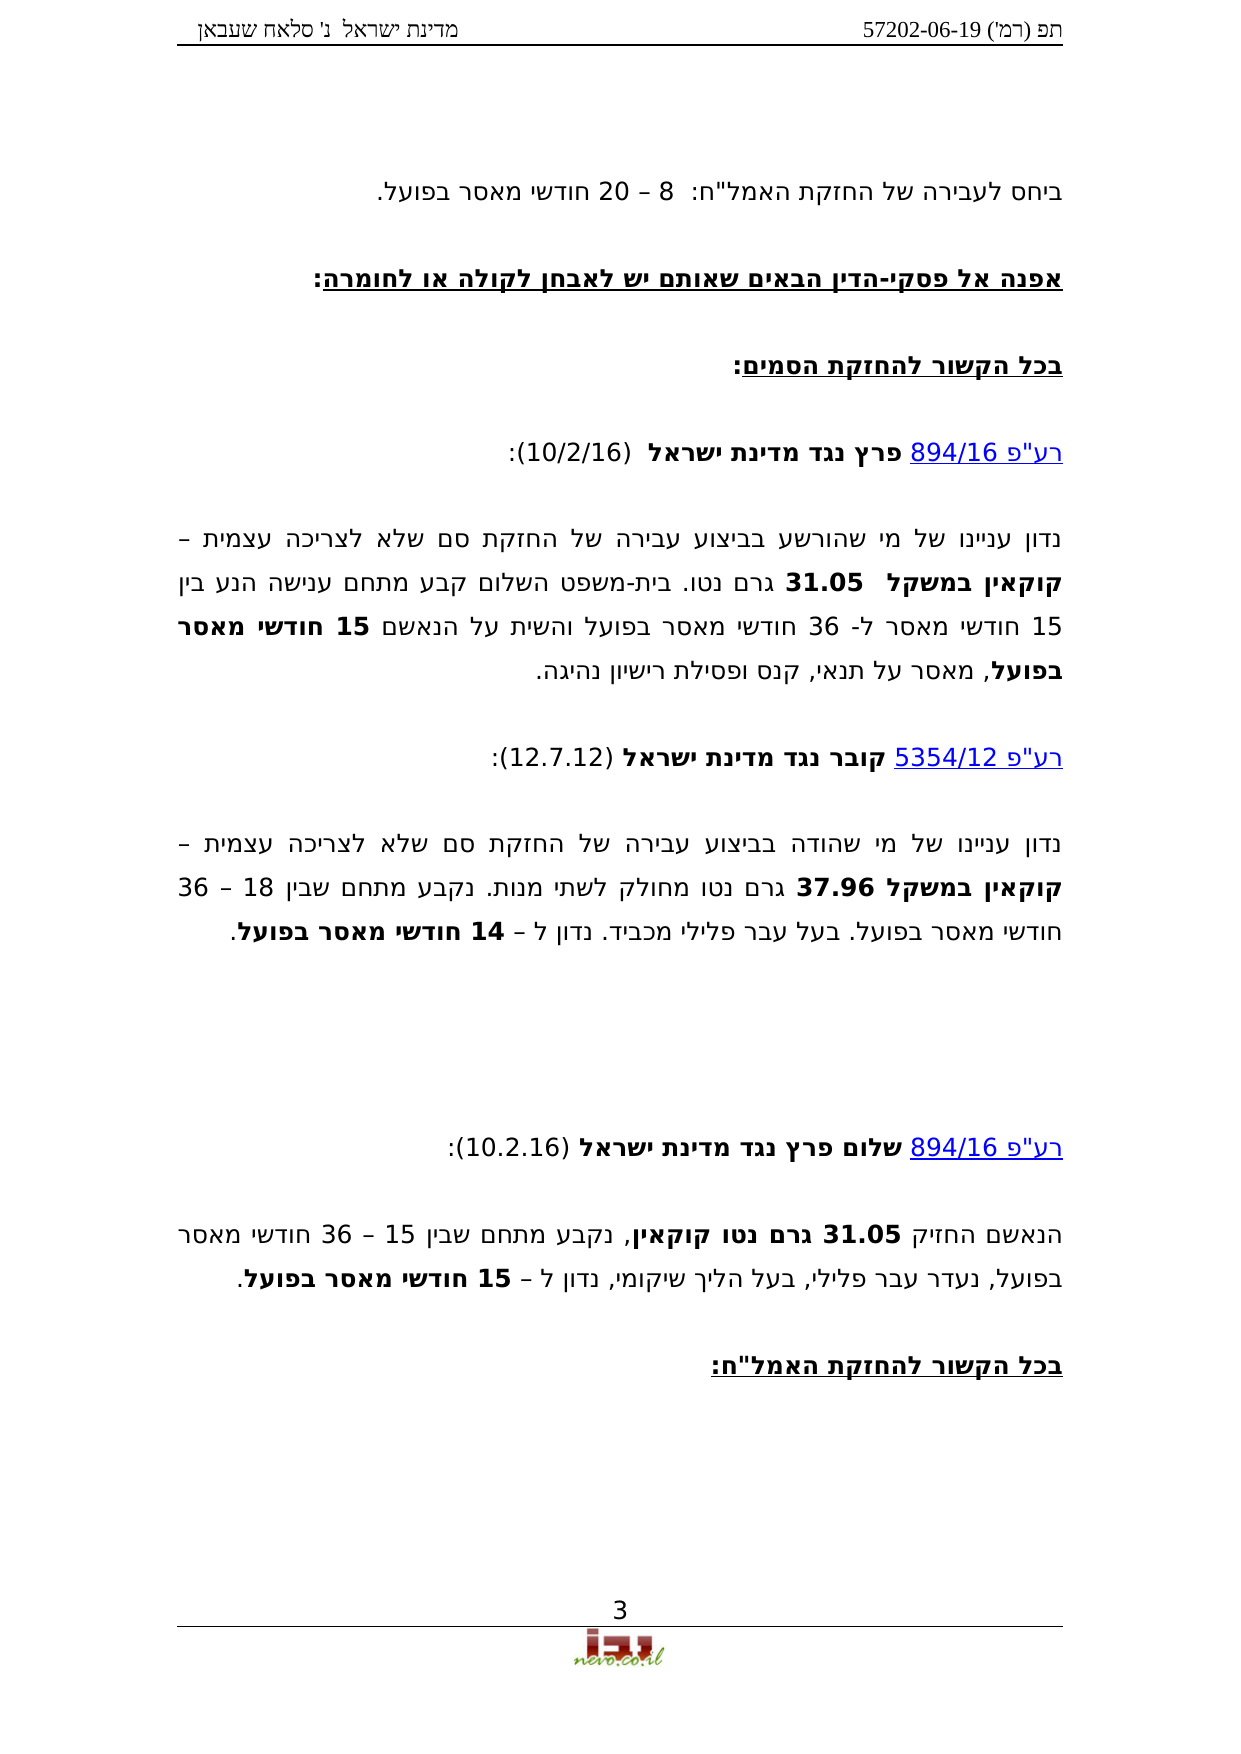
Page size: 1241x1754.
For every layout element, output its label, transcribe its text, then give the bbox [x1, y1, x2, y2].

text רע"פ 894/16 שלום פרץ נגד מדינת ישראל (10.2.16): [177, 1133, 1063, 1163]
text ביחס לעבירה של החזקת האמל"ח: 8 – 20 חודשי מאסר בפועל. [177, 177, 1063, 206]
text רע"פ 894/16 פרץ נגד מדינת ישראל (10/2/16): [177, 438, 1063, 467]
text נדון עניינו של מי שהורשע בביצוע עבירה של החזקת סם שלא לצריכה עצמית – קוקאין במשקל 31.05 גרם נטו. בית-משפט השלום קבע מתחם ענישה הנע בין 15 חודשי מאסר ל- 36 חודשי מאסר בפועל והשית על הנאשם 15 חודשי מאסר בפועל, מאסר על תנאי, קנס ופסילת רישיון נהיגה. [177, 525, 1063, 685]
text הנאשם החזיק 31.05 גרם נטו קוקאין, נקבע מתחם שבין 15 – 36 חודשי מאסר בפועל, נעדר עבר פלילי, בעל הליך שיקומי, נדון ל – 15 חודשי מאסר בפועל. [177, 1220, 1063, 1293]
text אפנה אל פסקי-הדין הבאים שאותם יש לאבחן לקולה או לחומרה: [177, 264, 1063, 293]
text בכל הקשור להחזקת הסמים: [177, 351, 1063, 380]
picture [574, 1628, 666, 1667]
text רע"פ 5354/12 קובר נגד מדינת ישראל (12.7.12): [177, 743, 1063, 772]
text בכל הקשור להחזקת האמל"ח: [177, 1351, 1063, 1380]
text נדון עניינו של מי שהודה בביצוע עבירה של החזקת סם שלא לצריכה עצמית – קוקאין במשקל 37.96 גרם נטו מחולק לשתי מנות. נקבע מתחם שבין 18 – 36 חודשי מאסר בפועל. בעל עבר פלילי מכביד. נדון ל – 14 חודשי מאסר בפועל. [177, 830, 1063, 946]
